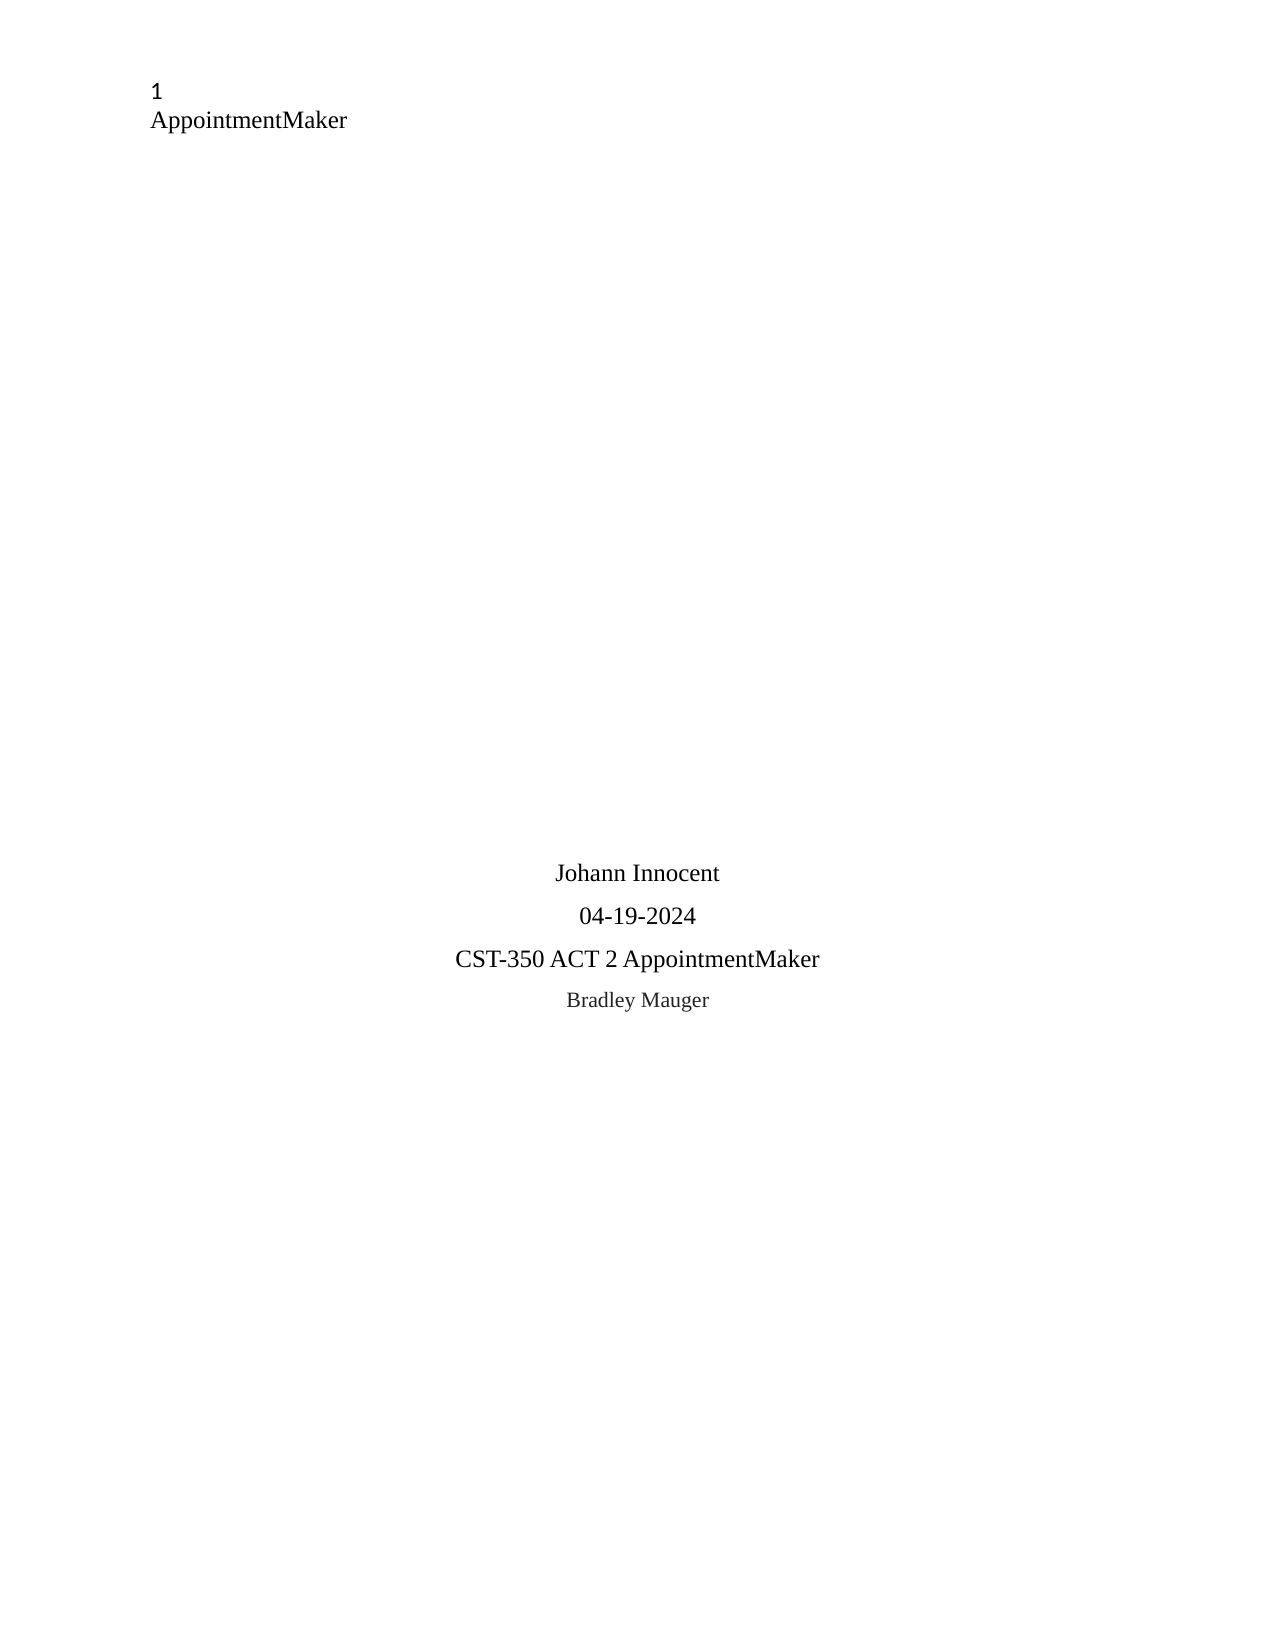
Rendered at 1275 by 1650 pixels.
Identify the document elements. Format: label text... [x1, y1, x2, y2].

text CST-350 ACT 2 AppointmentMaker [150, 944, 1125, 973]
text Bradley Mauger [150, 987, 1125, 1012]
text 04-19-2024 [150, 901, 1125, 930]
text Johann Innocent [150, 858, 1125, 887]
